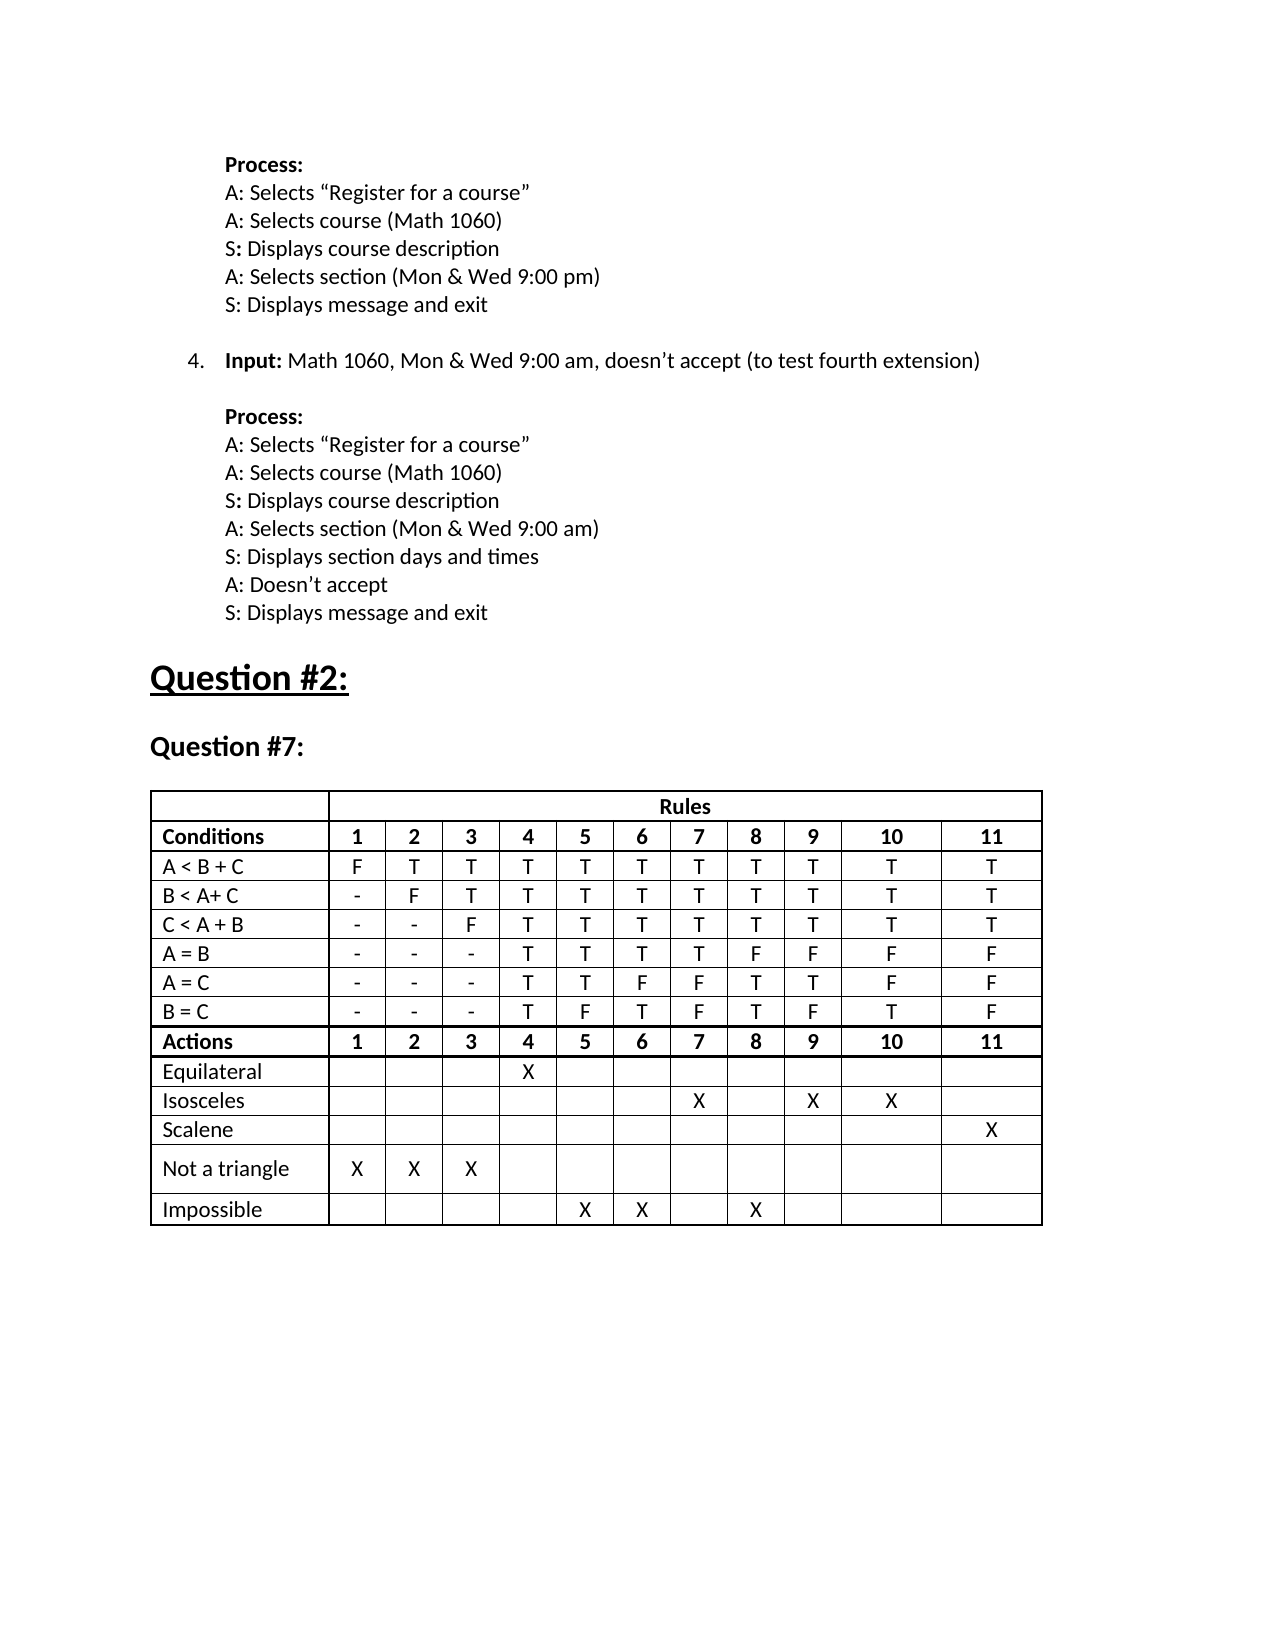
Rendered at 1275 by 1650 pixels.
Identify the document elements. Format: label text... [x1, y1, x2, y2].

table_cell T [614, 881, 670, 909]
table_cell - [330, 939, 385, 967]
table_header [152, 792, 328, 820]
table_cell F [443, 910, 499, 938]
table_cell [942, 1194, 1041, 1224]
table_cell T [500, 997, 556, 1025]
table_cell [842, 1116, 941, 1144]
table_cell T [942, 852, 1041, 880]
table_cell [386, 1116, 442, 1144]
list A: Selects section (Mon & Wed 9:00 pm) [225, 262, 1125, 290]
table_cell 1 [330, 1028, 385, 1055]
table_cell T [842, 910, 941, 938]
table_cell 3 [443, 822, 499, 850]
table_cell X [557, 1194, 613, 1224]
table_cell T [728, 881, 784, 909]
table_cell - [443, 997, 499, 1025]
table_cell Impossible [152, 1194, 328, 1224]
table_cell T [557, 968, 613, 996]
text Question #7: [150, 728, 1125, 763]
table_cell F [671, 997, 727, 1025]
table_cell A < B + C [152, 852, 328, 880]
text A: Selects course (Math 1060) [225, 206, 1125, 234]
table_cell 10 [842, 822, 941, 850]
table_cell 5 [557, 822, 613, 850]
text Process: [225, 402, 1125, 430]
table_cell X [614, 1194, 670, 1224]
table_cell X [842, 1087, 941, 1114]
table_cell - [330, 997, 385, 1025]
table_cell [942, 1145, 1041, 1192]
table_cell Isosceles [152, 1087, 328, 1114]
text A: Selects “Register for a course” [225, 178, 1125, 206]
table_cell [785, 1058, 841, 1086]
table_cell F [942, 997, 1041, 1025]
table_cell F [842, 939, 941, 967]
table_cell [386, 1058, 442, 1086]
table_cell 11 [942, 1028, 1041, 1055]
table_cell 2 [386, 822, 442, 850]
table_cell F [785, 997, 841, 1025]
table_cell T [500, 910, 556, 938]
table_cell T [500, 881, 556, 909]
table_cell T [614, 997, 670, 1025]
text Process: [225, 150, 1125, 178]
table_header Rules [330, 792, 1041, 820]
table_cell [443, 1058, 499, 1086]
table_cell [614, 1116, 670, 1144]
table_cell [557, 1145, 613, 1192]
table_cell [557, 1116, 613, 1144]
table_cell X [671, 1087, 727, 1114]
table_cell [614, 1145, 670, 1192]
table_cell X [330, 1145, 385, 1192]
table_cell - [443, 939, 499, 967]
table_cell [557, 1087, 613, 1114]
table_cell 3 [443, 1028, 499, 1055]
table_cell - [330, 968, 385, 996]
table_cell T [942, 910, 1041, 938]
table_cell - [330, 881, 385, 909]
table_cell T [386, 852, 442, 880]
table_cell 7 [671, 822, 727, 850]
table_cell [785, 1145, 841, 1192]
table_cell F [330, 852, 385, 880]
table_cell T [500, 852, 556, 880]
table_cell T [728, 852, 784, 880]
table_cell 8 [728, 1028, 784, 1055]
table_cell [443, 1116, 499, 1144]
table_cell 11 [942, 822, 1041, 850]
table_cell 9 [785, 822, 841, 850]
table_cell [842, 1194, 941, 1224]
table_cell [942, 1087, 1041, 1114]
table_cell - [386, 939, 442, 967]
table_cell T [728, 968, 784, 996]
table_cell [443, 1194, 499, 1224]
table_cell X [386, 1145, 442, 1192]
table_cell [671, 1058, 727, 1086]
table_cell T [785, 852, 841, 880]
table_cell 4 [500, 822, 556, 850]
table_cell X [942, 1116, 1041, 1144]
list S: Displays section days and times [225, 542, 1125, 570]
table_cell T [785, 968, 841, 996]
table_cell 8 [728, 822, 784, 850]
table_cell [500, 1116, 556, 1144]
table_cell [728, 1058, 784, 1086]
table_cell Conditions [152, 822, 328, 850]
table_cell 10 [842, 1028, 941, 1055]
list S: Displays message and exit [225, 290, 1125, 318]
table_cell - [330, 910, 385, 938]
table_cell - [386, 910, 442, 938]
list S: Displays message and exit [225, 598, 1125, 626]
table_cell [557, 1058, 613, 1086]
list A: Doesn’t accept [225, 570, 1125, 598]
table_cell T [671, 939, 727, 967]
table_cell F [728, 939, 784, 967]
table_cell F [942, 939, 1041, 967]
table_cell T [614, 939, 670, 967]
table_cell 4 [500, 1028, 556, 1055]
table_cell [785, 1116, 841, 1144]
table_cell [728, 1116, 784, 1144]
text A: Selects “Register for a course” [225, 430, 1125, 458]
table_cell F [942, 968, 1041, 996]
table_cell T [671, 881, 727, 909]
table_cell T [671, 910, 727, 938]
table_cell X [500, 1058, 556, 1086]
table_cell [671, 1194, 727, 1224]
table_cell C < A + B [152, 910, 328, 938]
table_cell 1 [330, 822, 385, 850]
table_cell 9 [785, 1028, 841, 1055]
table_cell [728, 1145, 784, 1192]
table_cell B = C [152, 997, 328, 1025]
list A: Selects section (Mon & Wed 9:00 am) [225, 514, 1125, 542]
table_cell T [500, 968, 556, 996]
table_cell T [443, 852, 499, 880]
table_cell T [728, 997, 784, 1025]
table_cell X [728, 1194, 784, 1224]
table_cell - [386, 997, 442, 1025]
table_cell [500, 1194, 556, 1224]
table_cell T [785, 881, 841, 909]
table_cell [330, 1087, 385, 1114]
table_cell 2 [386, 1028, 442, 1055]
table_cell T [614, 852, 670, 880]
text A: Selects course (Math 1060) [225, 458, 1125, 486]
table_cell 5 [557, 1028, 613, 1055]
table_cell F [842, 968, 941, 996]
table_cell Actions [152, 1028, 328, 1055]
list Input: Math 1060, Mon & Wed 9:00 am, doesn’t accept (to test fourth extension) [187, 346, 1125, 374]
table_cell T [500, 939, 556, 967]
table_cell - [386, 968, 442, 996]
table_cell [500, 1087, 556, 1114]
table_cell T [557, 881, 613, 909]
text Question #2: [150, 654, 1125, 700]
table_cell T [671, 852, 727, 880]
table_cell A = C [152, 968, 328, 996]
table_cell [842, 1058, 941, 1086]
table_cell Not a triangle [152, 1145, 328, 1192]
table_cell 7 [671, 1028, 727, 1055]
table_cell [330, 1058, 385, 1086]
table_cell [671, 1116, 727, 1144]
table_cell T [557, 852, 613, 880]
table_cell T [614, 910, 670, 938]
table_cell 6 [614, 822, 670, 850]
table_cell [330, 1116, 385, 1144]
table_cell Scalene [152, 1116, 328, 1144]
table_cell [614, 1087, 670, 1114]
table_cell X [443, 1145, 499, 1192]
table_cell T [443, 881, 499, 909]
table_cell Equilateral [152, 1058, 328, 1086]
table_cell [330, 1194, 385, 1224]
table_cell [942, 1058, 1041, 1086]
table_cell F [671, 968, 727, 996]
table_cell T [942, 881, 1041, 909]
table_cell F [785, 939, 841, 967]
table_cell F [614, 968, 670, 996]
list S: Displays course description [225, 486, 1125, 514]
table_cell 6 [614, 1028, 670, 1055]
list S: Displays course description [225, 234, 1125, 262]
table_cell [386, 1087, 442, 1114]
table_cell T [728, 910, 784, 938]
table_cell [443, 1087, 499, 1114]
table_cell [614, 1058, 670, 1086]
table_cell [785, 1194, 841, 1224]
table_cell X [785, 1087, 841, 1114]
table_cell T [557, 910, 613, 938]
table_cell [671, 1145, 727, 1192]
table_cell T [842, 852, 941, 880]
table_cell B < A+ C [152, 881, 328, 909]
table_cell T [557, 939, 613, 967]
table_cell [386, 1194, 442, 1224]
table_cell [500, 1145, 556, 1192]
table_cell - [443, 968, 499, 996]
table_cell T [785, 910, 841, 938]
table_cell T [842, 881, 941, 909]
table_cell [842, 1145, 941, 1192]
table_cell F [386, 881, 442, 909]
table_cell A = B [152, 939, 328, 967]
table_cell F [557, 997, 613, 1025]
table_cell [728, 1087, 784, 1114]
table_cell T [842, 997, 941, 1025]
